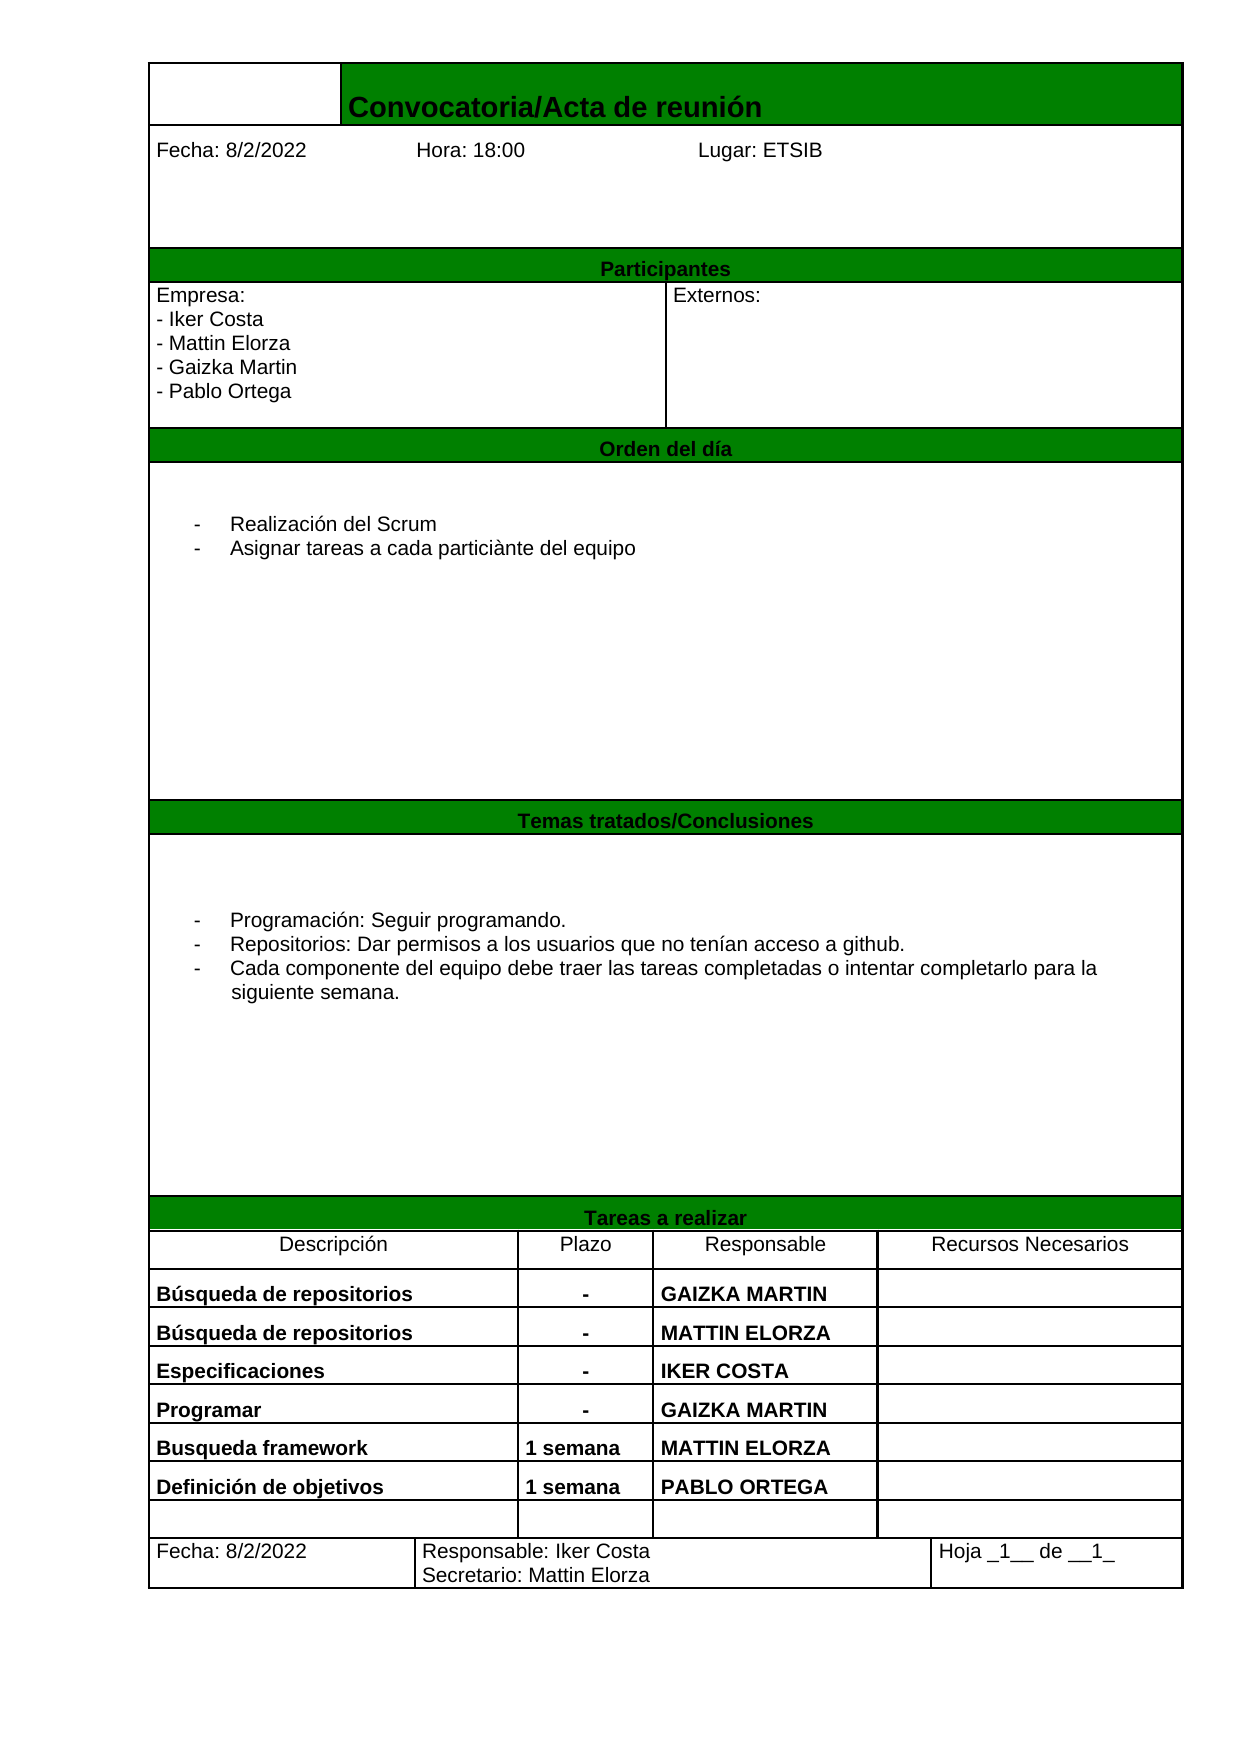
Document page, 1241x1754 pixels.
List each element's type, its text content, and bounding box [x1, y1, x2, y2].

table_cell PABLO ORTEGA [654, 1462, 876, 1499]
table_cell Temas tratados/Conclusiones [150, 801, 1181, 833]
table_cell MATTIN ELORZA [654, 1308, 876, 1344]
table_header [150, 64, 340, 124]
table_cell [879, 1424, 1181, 1460]
table_cell [654, 1501, 876, 1537]
table_cell [879, 1385, 1181, 1422]
table_cell GAIZKA MARTIN [654, 1385, 876, 1422]
table_cell Búsqueda de repositorios [150, 1308, 517, 1344]
table_cell MATTIN ELORZA [654, 1424, 876, 1460]
table_cell [150, 1501, 517, 1537]
table_cell Plazo [519, 1232, 652, 1267]
table_cell IKER COSTA [654, 1347, 876, 1383]
table_cell Responsable [654, 1232, 876, 1267]
table_header Convocatoria/Acta de reunión [342, 64, 1181, 124]
table_cell Tareas a realizar [150, 1197, 1181, 1229]
table_cell Empresa: - Iker Costa - Mattin Elorza - Gaizka Martin - Pablo Ortega [150, 283, 665, 427]
table_cell [879, 1501, 1181, 1537]
table_cell Realización del Scrum Asignar tareas a cada particiànte del equipo [150, 463, 1181, 799]
table_cell [879, 1270, 1181, 1306]
table_cell - [519, 1347, 652, 1383]
table_cell [879, 1308, 1181, 1344]
table_cell Orden del día [150, 429, 1181, 461]
table_cell Busqueda framework [150, 1424, 517, 1460]
table_cell [519, 1501, 652, 1537]
table_cell Especificaciones [150, 1347, 517, 1383]
table_cell Participantes [150, 249, 1181, 281]
table_cell Descripción [150, 1232, 517, 1267]
table_cell Hoja _1__ de __1_ [932, 1539, 1181, 1587]
table_cell Búsqueda de repositorios [150, 1270, 517, 1306]
table_cell Programar [150, 1385, 517, 1422]
table_cell [879, 1347, 1181, 1383]
table_cell GAIZKA MARTIN [654, 1270, 876, 1306]
table_cell Fecha: 8/2/2022 [150, 1539, 414, 1587]
table_cell Definición de objetivos [150, 1462, 517, 1499]
table_cell - [519, 1385, 652, 1422]
table_cell 1 semana [519, 1424, 652, 1460]
table_cell Fecha: 8/2/2022 Hora: 18:00 Lugar: ETSIB [150, 126, 1181, 247]
table_cell Responsable: Iker Costa Secretario: Mattin Elorza [416, 1539, 930, 1587]
table_cell Externos: [667, 283, 1181, 427]
table_cell Recursos Necesarios [879, 1232, 1181, 1267]
table_cell - [519, 1270, 652, 1306]
table_cell 1 semana [519, 1462, 652, 1499]
table_cell Programación: Seguir programando. Repositorios: Dar permisos a los usuarios que no tenían acceso a github. Cada componente del equipo debe traer las tareas completadas o intentar completarlo para la siguiente semana. [150, 835, 1181, 1195]
table_cell - [519, 1308, 652, 1344]
table_cell [879, 1462, 1181, 1499]
